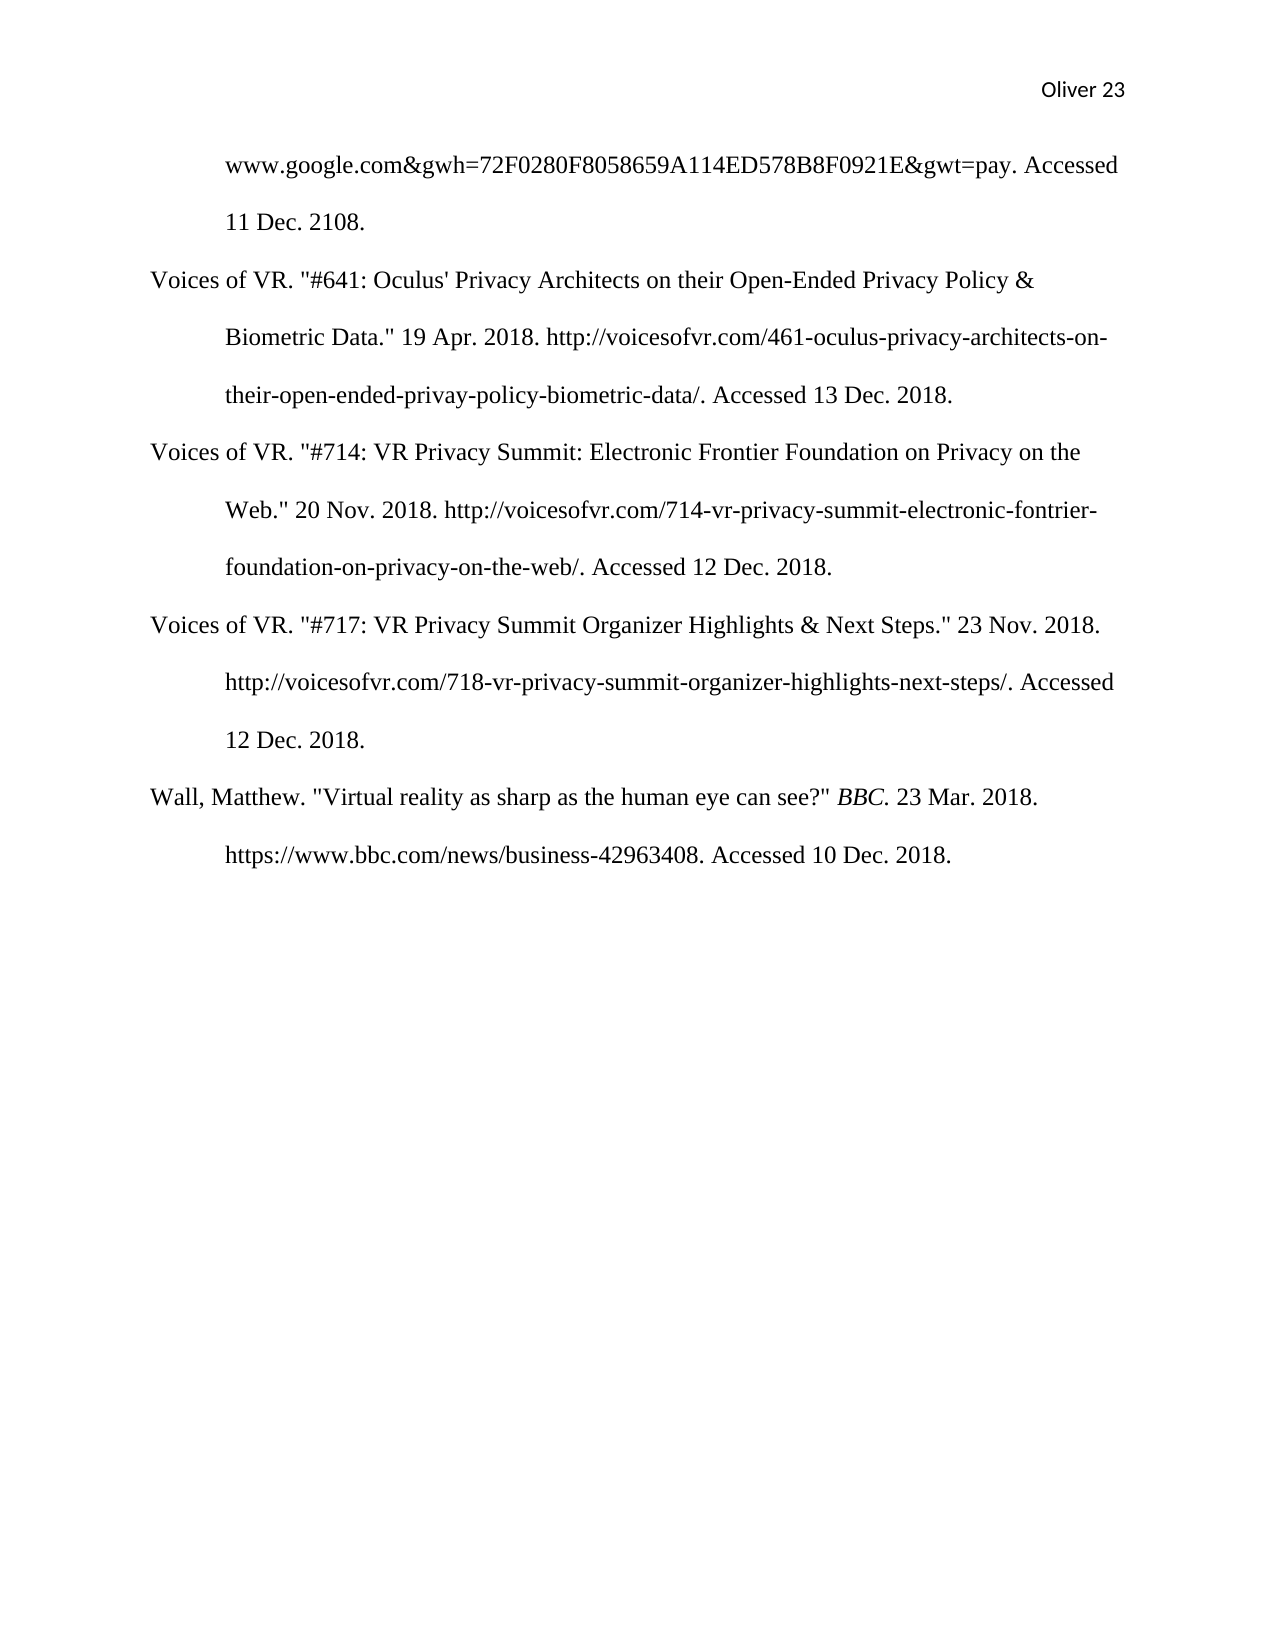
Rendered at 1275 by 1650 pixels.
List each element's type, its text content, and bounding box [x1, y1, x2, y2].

text Voices of VR. "#717: VR Privacy Summit Organizer Highlights & Next Steps." 23 Nov. 2018. http://voicesofvr.com/718-vr-privacy-summit-organizer-highlights-next-steps/. Accessed 12 Dec. 2018. [150, 610, 1125, 754]
text Wall, Matthew. "Virtual reality as sharp as the human eye can see?" BBC. 23 Mar. 2018. https://www.bbc.com/news/business-42963408. Accessed 10 Dec. 2018. [150, 782, 1125, 869]
text Voices of VR. "#714: VR Privacy Summit: Electronic Frontier Foundation on Privacy on the Web." 20 Nov. 2018. http://voicesofvr.com/714-vr-privacy-summit-electronic-fontrier-foundation-on-privacy-on-the-web/. Accessed 12 Dec. 2018. [150, 437, 1125, 581]
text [150, 150, 1125, 236]
text Voices of VR. "#641: Oculus' Privacy Architects on their Open-Ended Privacy Policy & Biometric Data." 19 Apr. 2018. http://voicesofvr.com/461-oculus-privacy-architects-on-their-open-ended-privay-policy-biometric-data/. Accessed 13 Dec. 2018. [150, 265, 1125, 409]
